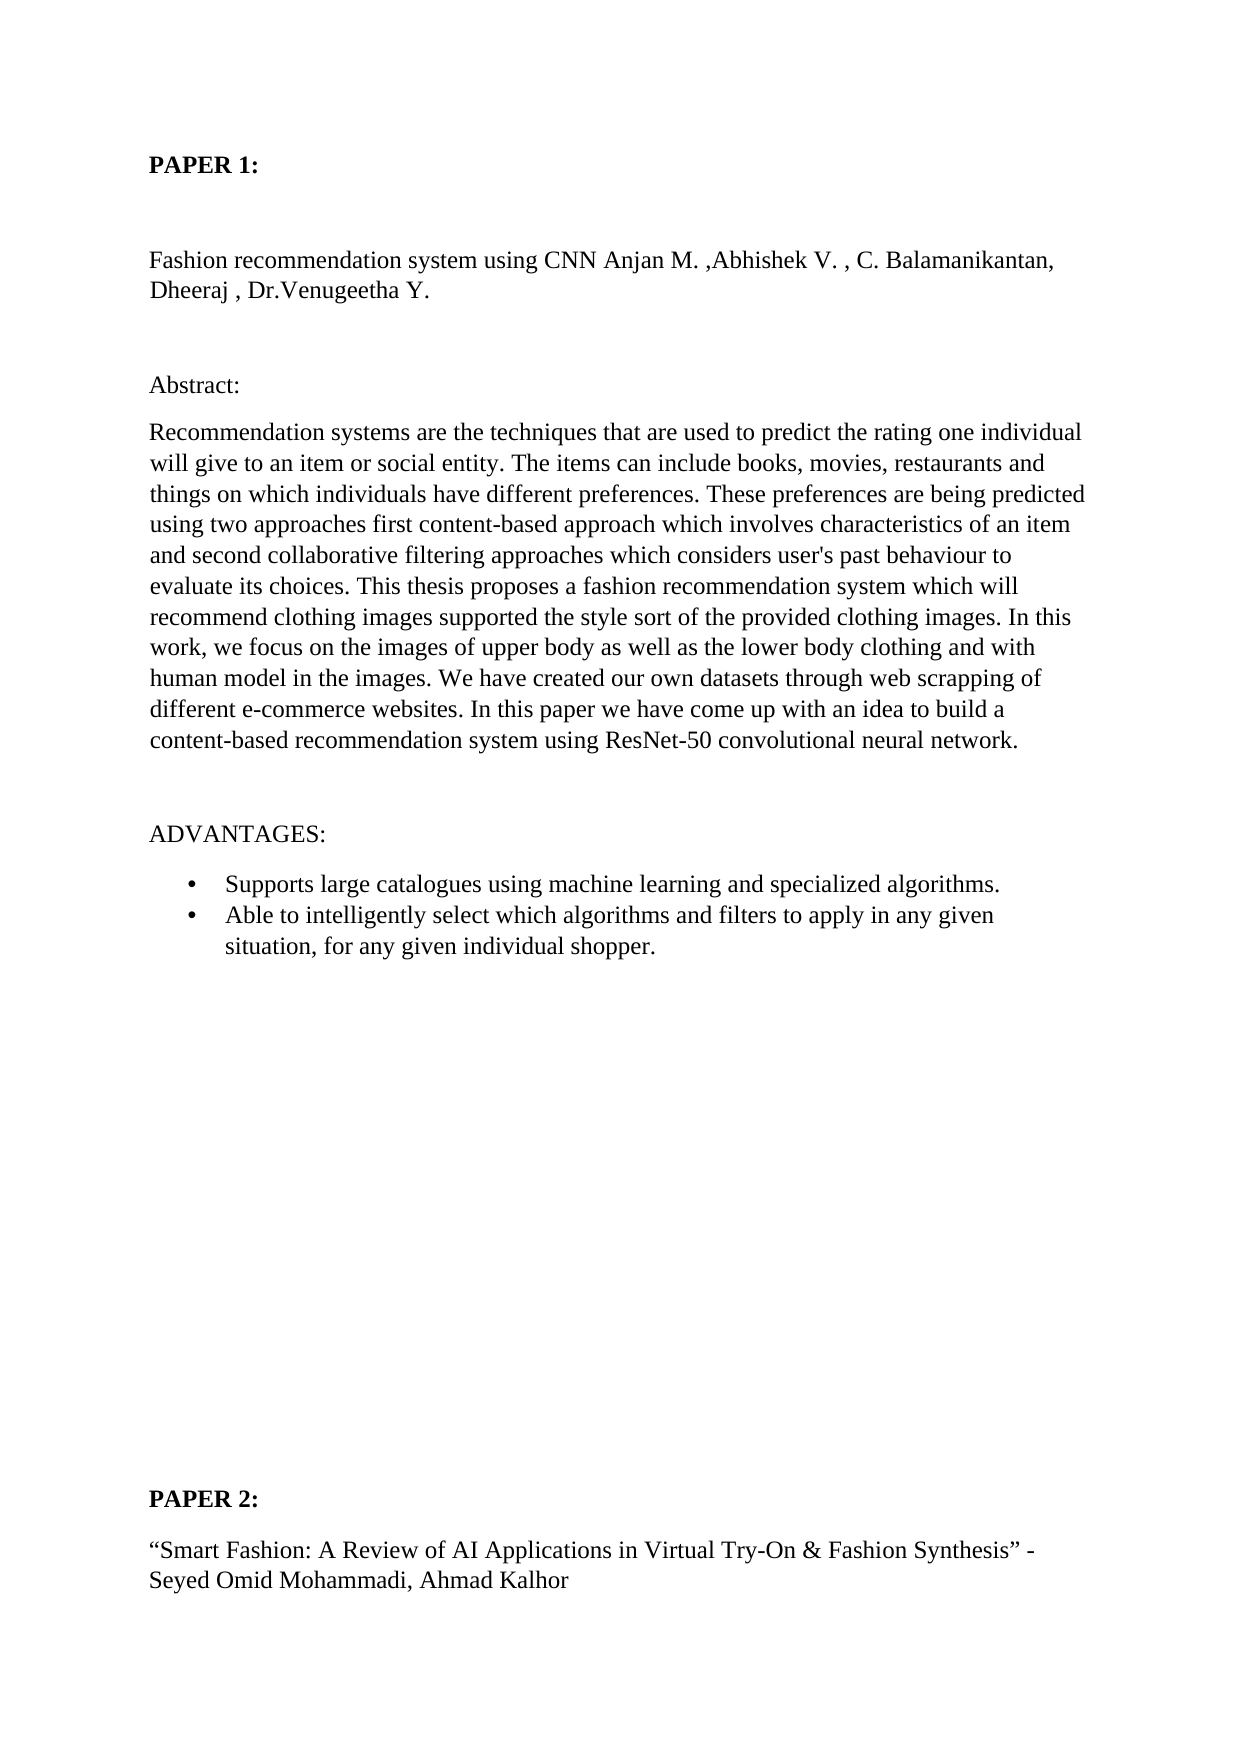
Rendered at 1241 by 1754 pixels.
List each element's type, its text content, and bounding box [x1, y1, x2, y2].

text Seyed Omid Mohammadi, Ahmad Kalhor [148, 1566, 1090, 1594]
list Supports large catalogues using machine learning and specialized algorithms. [187, 869, 1090, 898]
text Recommendation systems are the techniques that are used to predict the rating one individual will give to an item or social entity. The items can include books, movies, restaurants and things on which individuals have different preferences. These preferences are being predicted using two approaches first content-based approach which involves characteristics of an item and second collaborative filtering approaches which considers user's past behaviour to evaluate its choices. This thesis proposes a fashion recommendation system which will recommend clothing images supported the style sort of the provided clothing images. In this work, we focus on the images of upper body as well as the lower body clothing and with human model in the images. We have created our own datasets through web scrapping of different e-commerce websites. In this paper we have come up with an idea to build a content-based recommendation system using ResNet-50 convolutional neural network. [148, 417, 1090, 753]
text Abstract: [148, 370, 1090, 399]
text ADVANTAGES: [148, 819, 1090, 848]
list Able to intelligently select which algorithms and filters to apply in any given situation, for any given individual shopper. [187, 900, 1090, 960]
text “Smart Fashion: A Review of AI Applications in Virtual Try-On & Fashion Synthesis” - [148, 1535, 1090, 1563]
text PAPER 1: [148, 150, 1090, 179]
text PAPER 2: [148, 1484, 1090, 1513]
text Fashion recommendation system using CNN Anjan M. ,Abhishek V. , C. Balamanikantan, Dheeraj , Dr.Venugeetha Y. [148, 245, 1090, 304]
